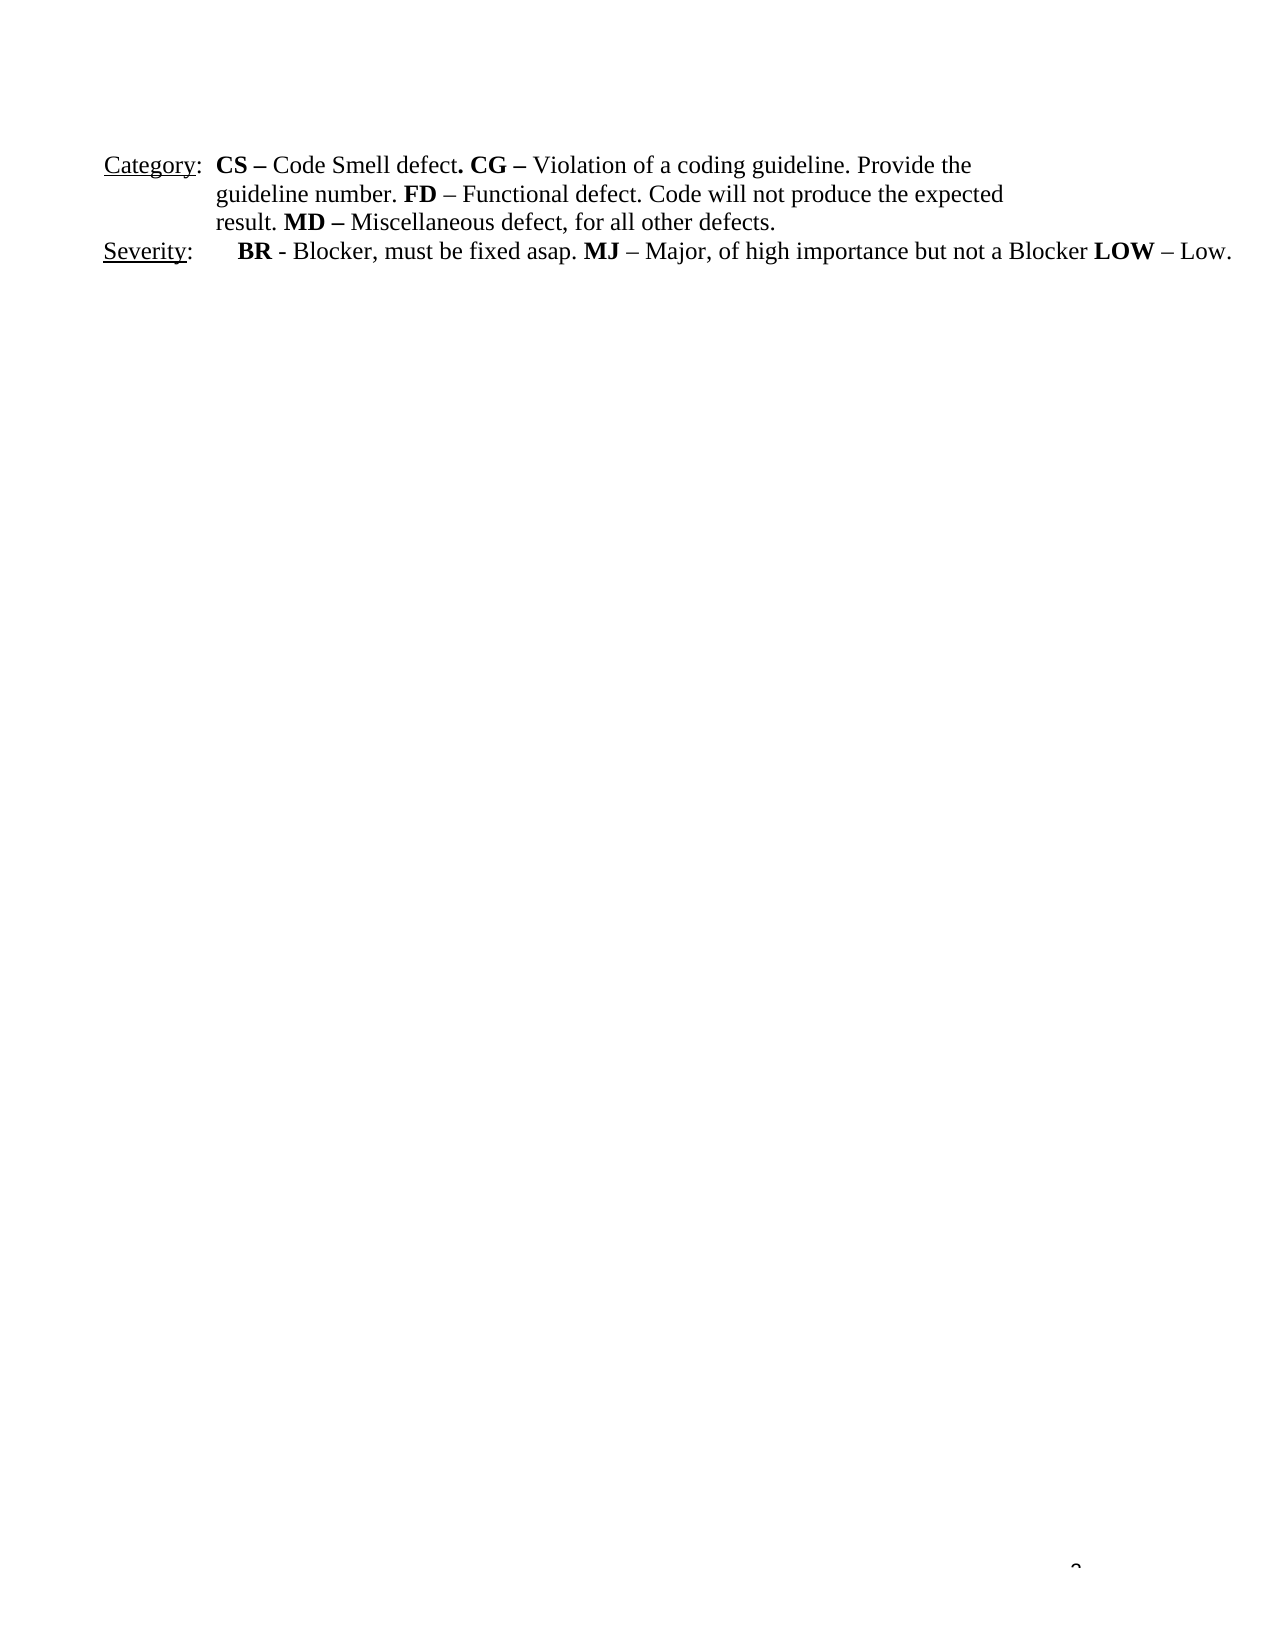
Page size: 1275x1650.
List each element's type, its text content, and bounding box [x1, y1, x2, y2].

text Category: CS – Code Smell defect. CG – Violation of a coding guideline. Provide the guideline number. FD – Functional defect. Code will not produce the expected result. MD – Miscellaneous defect, for all other defects. [104, 150, 1068, 236]
text Severity: BR - Blocker, must be fixed asap. MJ – Major, of high importance but not a Blocker LOW – Low. [103, 236, 1237, 265]
